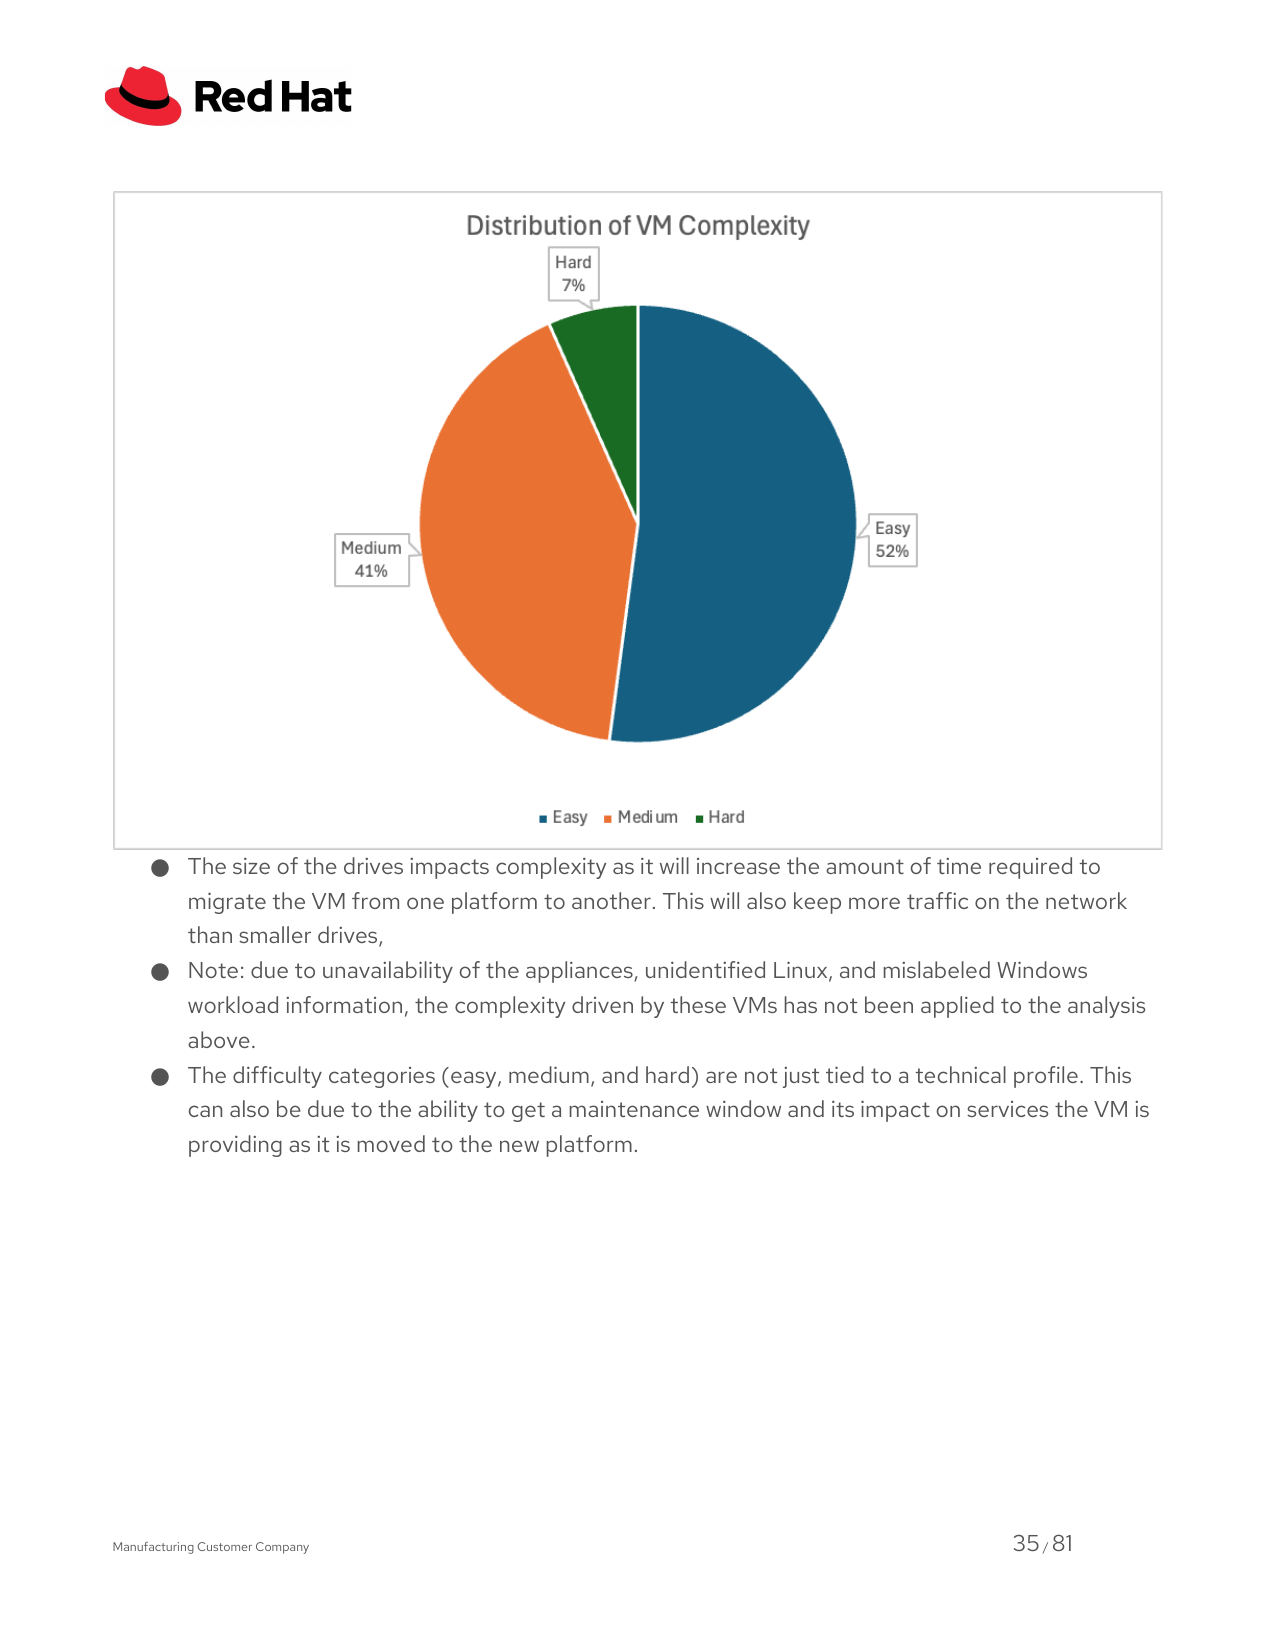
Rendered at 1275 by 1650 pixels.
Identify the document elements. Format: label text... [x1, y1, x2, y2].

list Note: due to unavailability of the appliances, unidentified Linux, and mislabeled Windows workload information, the complexity driven by these VMs has not been applied to the analysis above. [150, 955, 1162, 1055]
picture [112, 190, 1163, 851]
list The difficulty categories (easy, medium, and hard) are not just tied to a technical profile. This can also be due to the ability to get a maintenance window and its impact on services the VM is providing as it is moved to the new platform. [150, 1060, 1162, 1159]
picture [104, 66, 352, 126]
list The size of the drives impacts complexity as it will increase the amount of time required to migrate the VM from one platform to another. This will also keep more traffic on the network than smaller drives, [150, 851, 1162, 951]
